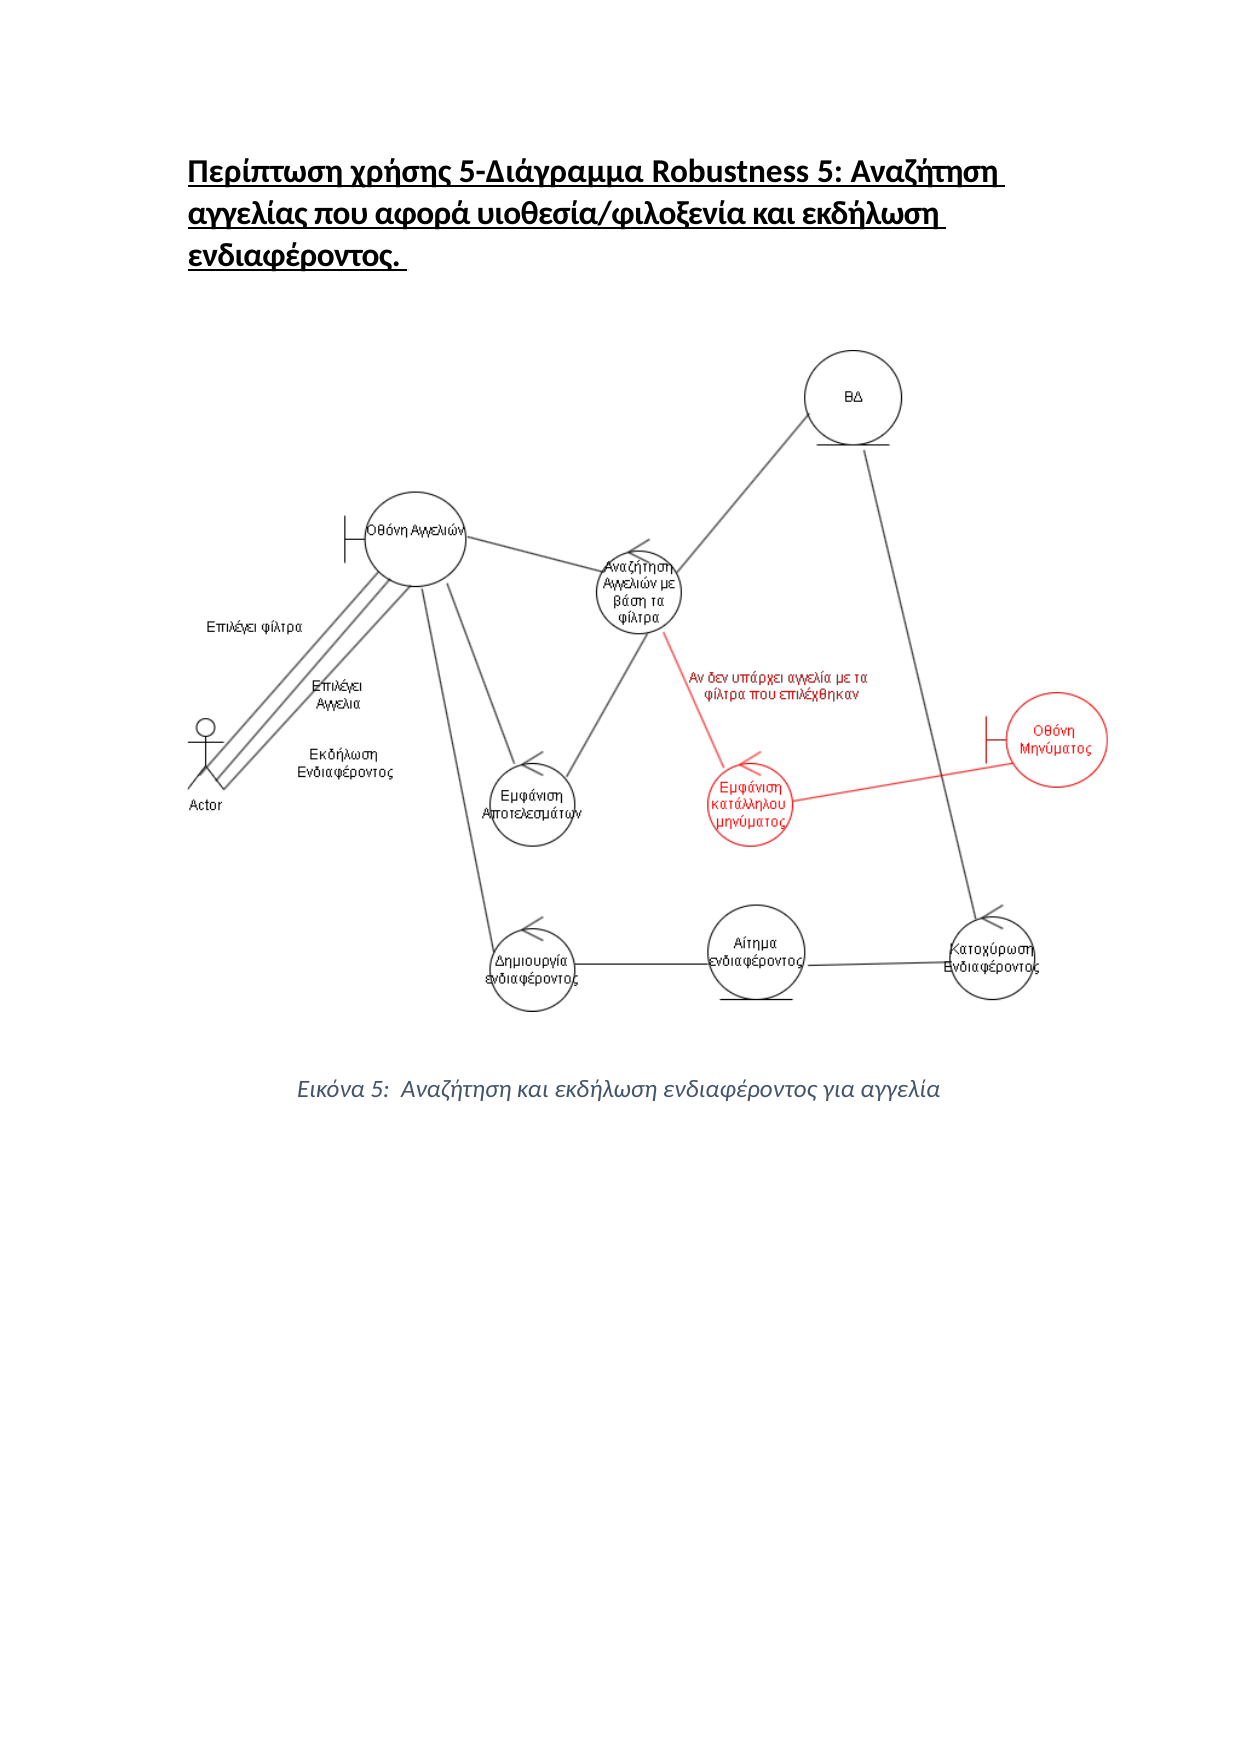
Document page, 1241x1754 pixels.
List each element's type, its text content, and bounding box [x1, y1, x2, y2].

picture [187, 350, 1108, 1012]
text Εικόνα 5: Αναζήτηση και εκδήλωση ενδιαφέροντος για αγγελία [187, 1073, 1053, 1104]
text Περίπτωση χρήσης 5-Διάγραμμα Robustness 5: Αναζήτηση αγγελίας που αφορά υιοθεσία/φιλοξενία και εκδήλωση ενδιαφέροντος. [187, 150, 1053, 274]
